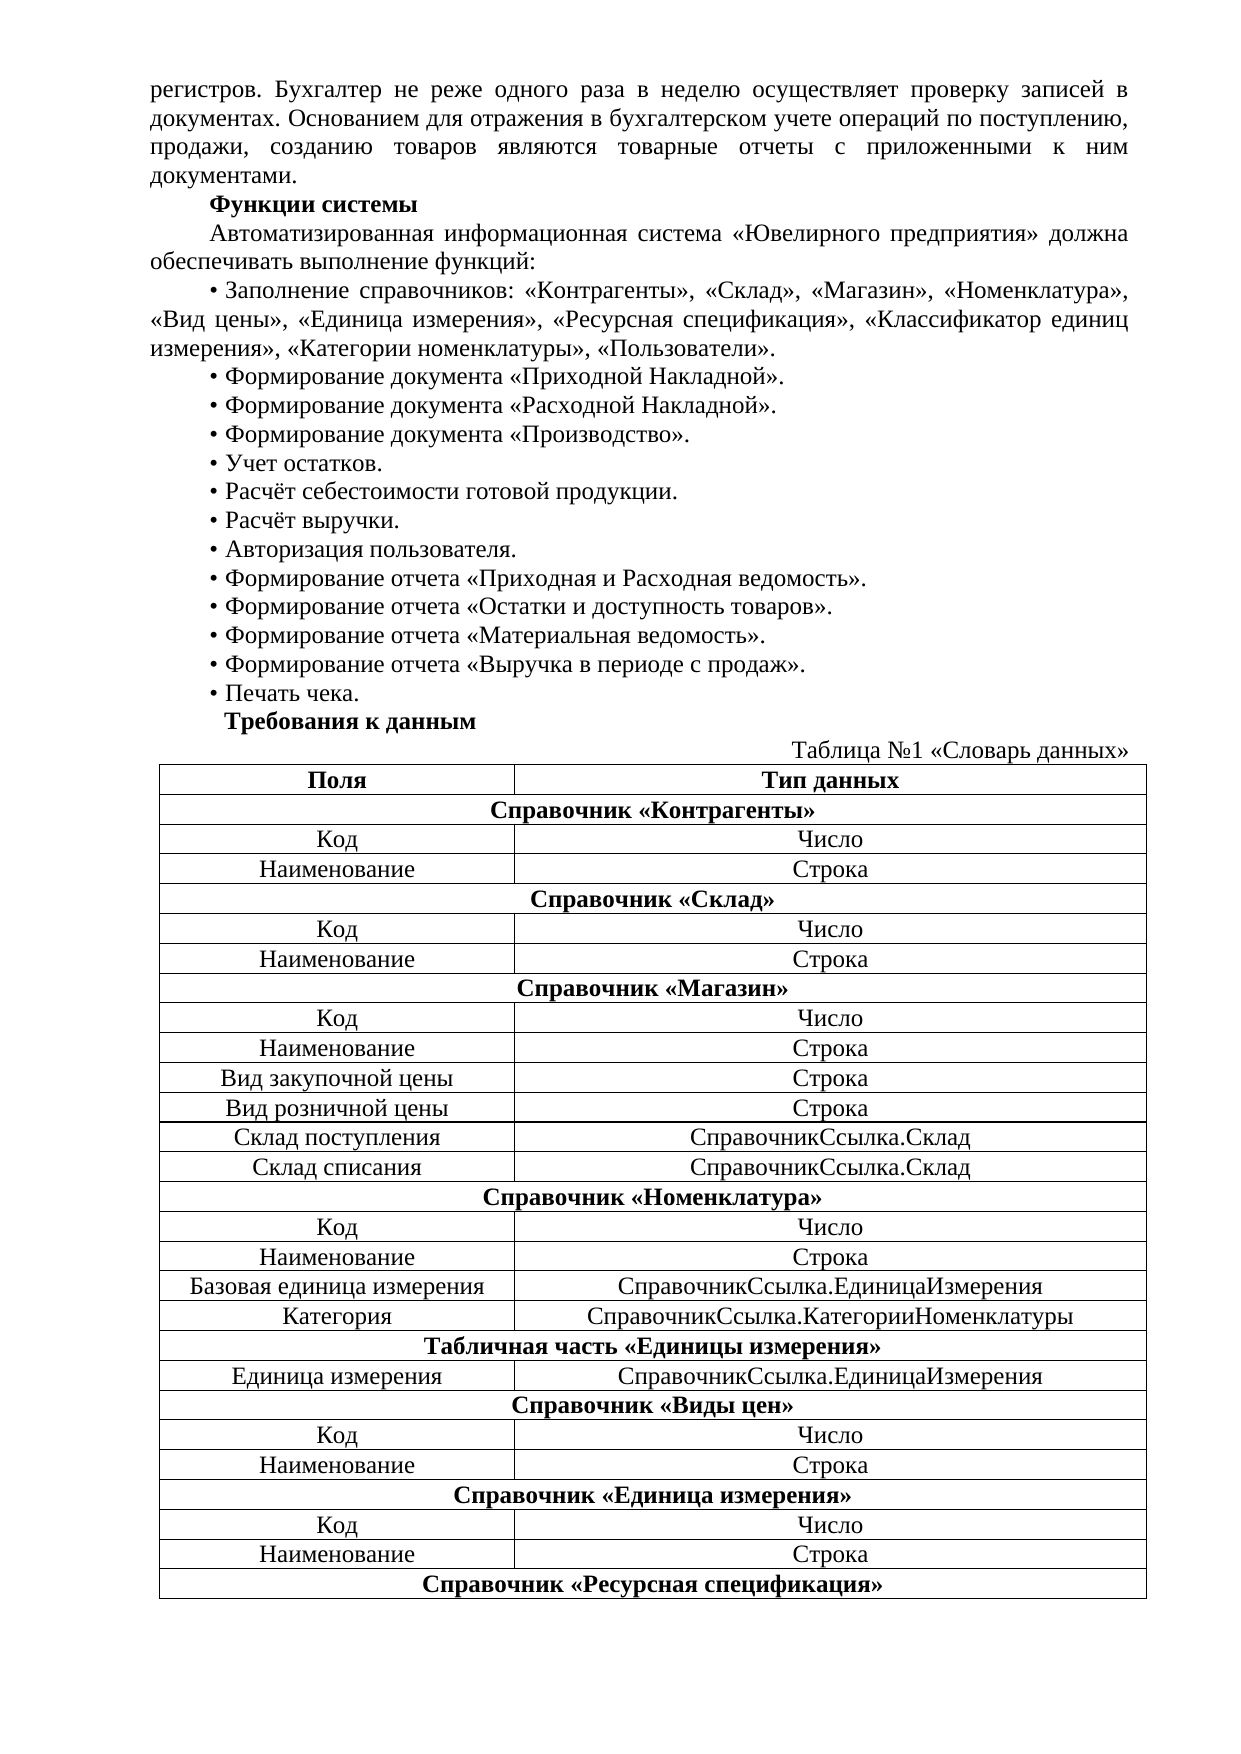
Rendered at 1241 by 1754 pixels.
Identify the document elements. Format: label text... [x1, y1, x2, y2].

table_cell Справочник «Ресурсная спецификация» [160, 1569, 1146, 1598]
table_cell Табличная часть «Единицы измерения» [160, 1331, 1146, 1360]
table_cell Строка [515, 854, 1146, 883]
text • Заполнение справочников: «Контрагенты», «Склад», «Магазин», «Номенклатура», «Вид цены», «Единица измерения», «Ресурсная спецификация», «Классификатор единиц измерения», «Категории номенклатуры», «Пользователи». [150, 275, 1129, 361]
table_cell Наименование [160, 1242, 514, 1270]
table_cell Наименование [160, 1033, 514, 1062]
table_cell Число [515, 914, 1146, 943]
table_cell Справочник «Виды цен» [160, 1391, 1146, 1419]
table_cell Справочник «Единица измерения» [160, 1480, 1146, 1509]
text Требования к данным [150, 706, 1129, 735]
table_header Поля [160, 765, 514, 794]
table_cell Строка [515, 944, 1146, 972]
table_cell Строка [515, 1242, 1146, 1270]
text • Учет остатков. [150, 448, 1129, 476]
table_cell СправочникСсылка.Склад [515, 1152, 1146, 1181]
table_cell Число [515, 1510, 1146, 1538]
table_cell Строка [515, 1540, 1146, 1568]
table_cell Код [160, 1003, 514, 1032]
table_cell Код [160, 1420, 514, 1449]
text • Формирование отчета «Выручка в периоде с продаж». [150, 649, 1129, 678]
table_cell Наименование [160, 944, 514, 972]
table_cell Категория [160, 1301, 514, 1330]
text • Печать чека. [150, 678, 1129, 706]
table_cell Число [515, 825, 1146, 853]
table_cell Справочник «Контрагенты» [160, 795, 1146, 823]
text • Формирование документа «Расходной Накладной». [150, 390, 1129, 419]
table_header Тип данных [515, 765, 1146, 794]
table_cell Склад поступления [160, 1123, 514, 1151]
table_cell Вид закупочной цены [160, 1063, 514, 1092]
table_cell Наименование [160, 1450, 514, 1479]
text • Формирование документа «Приходной Накладной». [150, 361, 1129, 390]
table_cell Код [160, 1510, 514, 1538]
text • Формирование отчета «Остатки и доступность товаров». [150, 591, 1129, 620]
table_cell Вид розничной цены [160, 1093, 514, 1121]
text • Формирование документа «Производство». [150, 419, 1129, 448]
table_cell Код [160, 914, 514, 943]
table_cell Число [515, 1003, 1146, 1032]
table_cell Строка [515, 1063, 1146, 1092]
table_cell Единица измерения [160, 1361, 514, 1389]
table_cell Код [160, 1212, 514, 1241]
table_cell СправочникСсылка.КатегорииНоменклатуры [515, 1301, 1146, 1330]
table_cell Базовая единица измерения [160, 1271, 514, 1300]
table_cell СправочникСсылка.ЕдиницаИзмерения [515, 1361, 1146, 1389]
table_cell Число [515, 1212, 1146, 1241]
table_cell Склад списания [160, 1152, 514, 1181]
text • Расчёт выручки. [150, 505, 1129, 534]
table_cell Строка [515, 1093, 1146, 1121]
text • Авторизация пользователя. [150, 534, 1129, 563]
text • Формирование отчета «Материальная ведомость». [150, 620, 1129, 649]
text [150, 74, 1129, 189]
table_cell Число [515, 1420, 1146, 1449]
table_cell Справочник «Склад» [160, 884, 1146, 913]
text • Формирование отчета «Приходная и Расходная ведомость». [150, 563, 1129, 591]
table_cell Справочник «Магазин» [160, 974, 1146, 1002]
table_cell СправочникСсылка.ЕдиницаИзмерения [515, 1271, 1146, 1300]
table_cell Наименование [160, 1540, 514, 1568]
table_cell Справочник «Номенклатура» [160, 1182, 1146, 1211]
text Таблица №1 «Словарь данных» [150, 735, 1129, 764]
text Автоматизированная информационная система «Ювелирного предприятия» должна обеспечивать выполнение функций: [150, 218, 1129, 275]
text Функции системы [150, 189, 1129, 218]
table_cell Наименование [160, 854, 514, 883]
table_cell Строка [515, 1450, 1146, 1479]
text • Расчёт себестоимости готовой продукции. [150, 476, 1129, 505]
table_cell СправочникСсылка.Склад [515, 1123, 1146, 1151]
table_cell Код [160, 825, 514, 853]
table_cell Строка [515, 1033, 1146, 1062]
